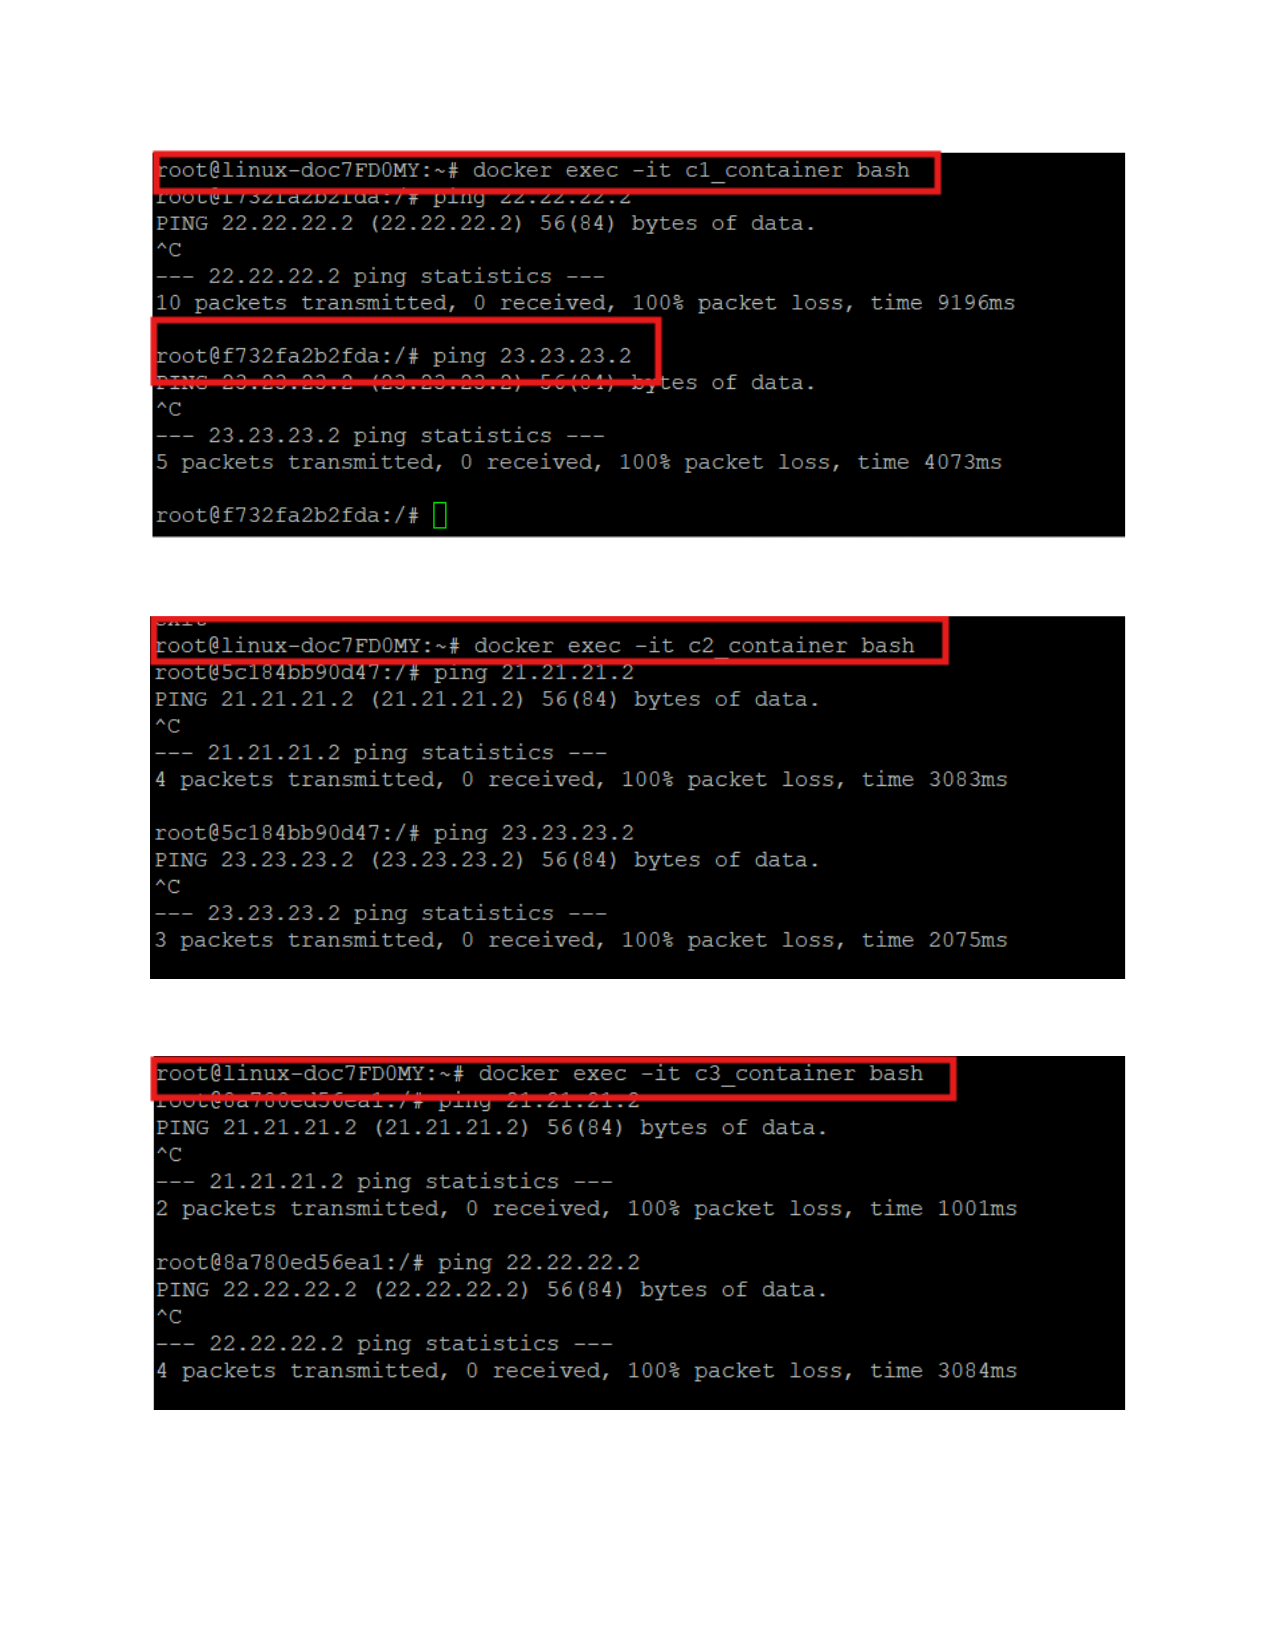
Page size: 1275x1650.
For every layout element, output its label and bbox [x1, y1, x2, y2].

picture [150, 616, 1125, 979]
picture [150, 1056, 1125, 1410]
picture [150, 150, 1125, 538]
